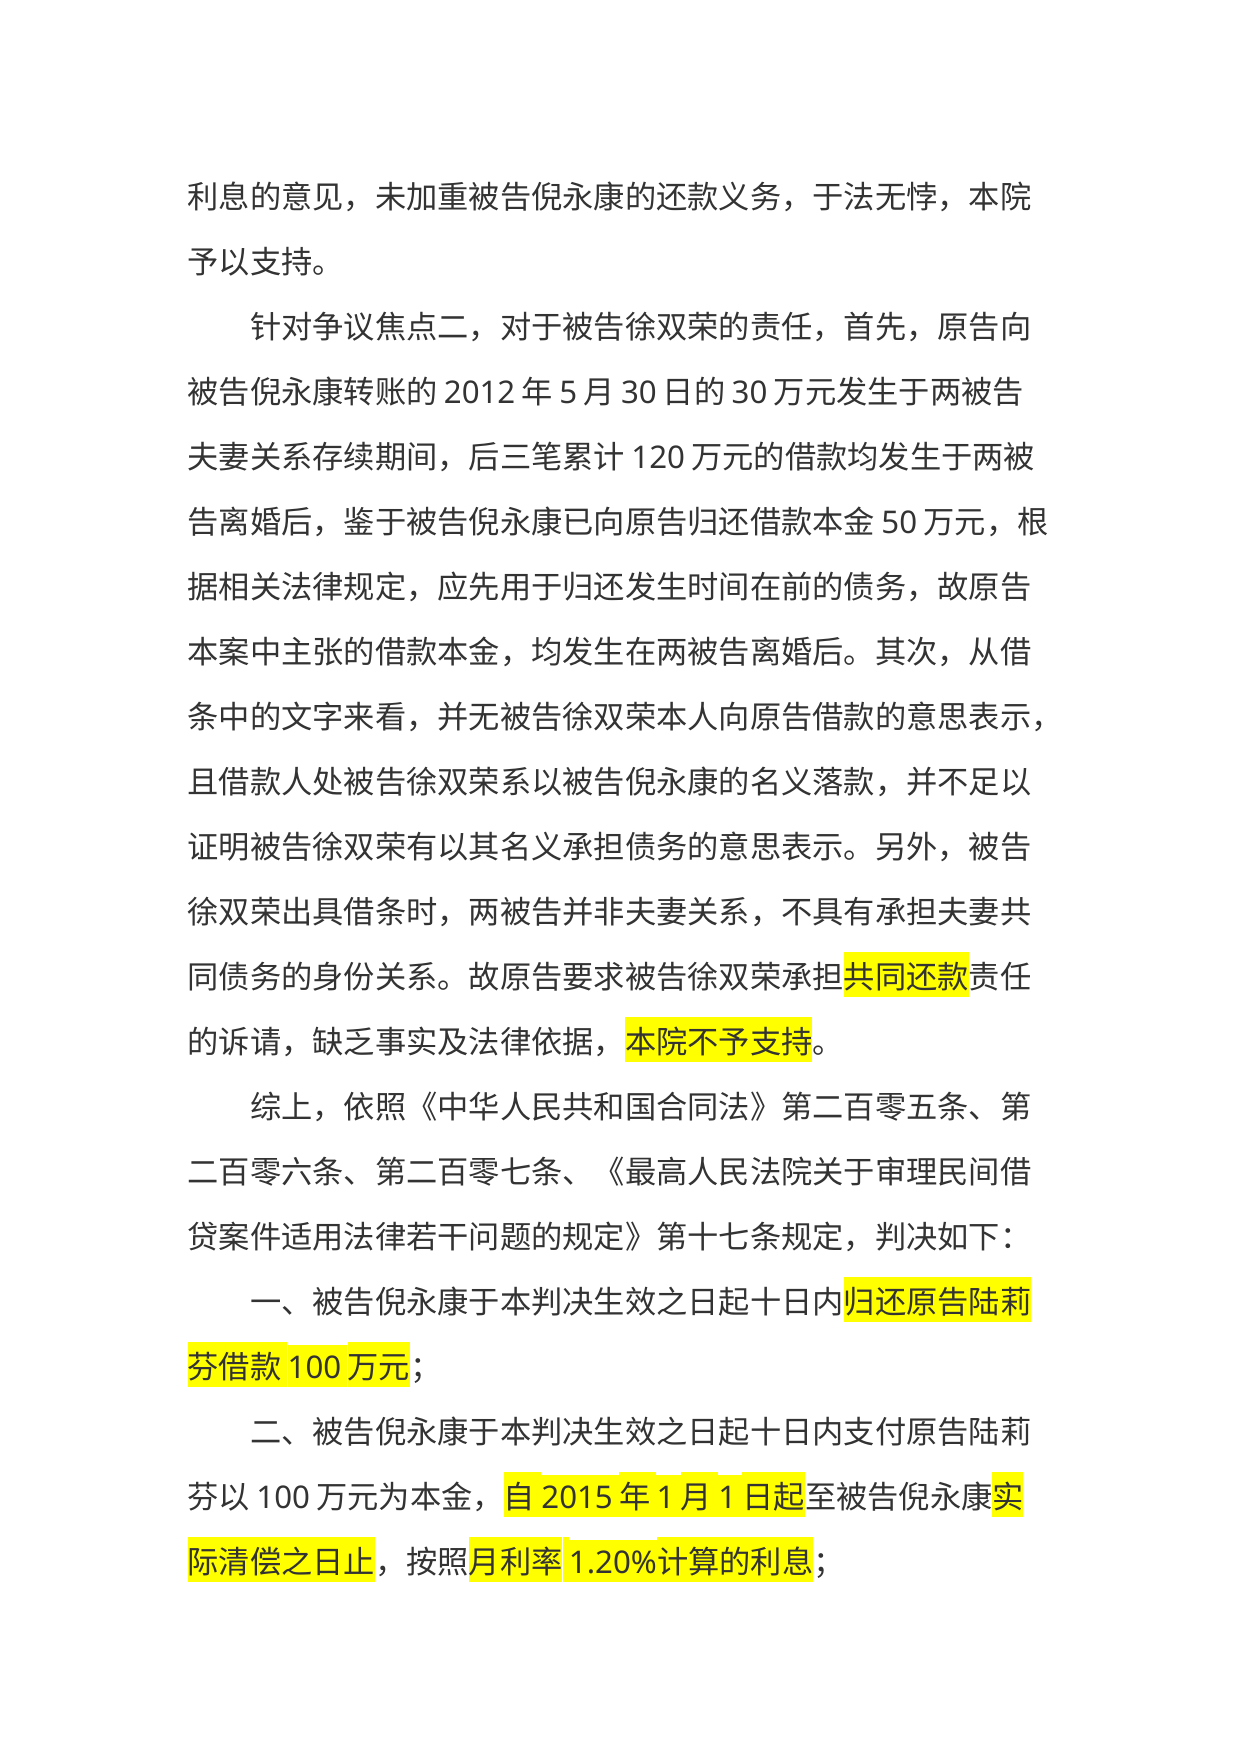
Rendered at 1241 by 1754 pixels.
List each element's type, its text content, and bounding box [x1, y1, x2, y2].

text 综上，依照《中华人民共和国合同法》第二百零五条、第二百零六条、第二百零七条、《最高人民法院关于审理民间借贷案件适用法律若干问题的规定》第十七条规定，判决如下： [187, 1072, 1053, 1267]
text 针对争议焦点二，对于被告徐双荣的责任，首先，原告向被告倪永康转账的2012年5月30日的30万元发生于两被告夫妻关系存续期间，后三笔累计120万元的借款均发生于两被告离婚后，鉴于被告倪永康已向原告归还借款本金50万元，根据相关法律规定，应先用于归还发生时间在前的债务，故原告本案中主张的借款本金，均发生在两被告离婚后。其次，从借条中的文字来看，并无被告徐双荣本人向原告借款的意思表示，且借款人处被告徐双荣系以被告倪永康的名义落款，并不足以证明被告徐双荣有以其名义承担债务的意思表示。另外，被告徐双荣出具借条时，两被告并非夫妻关系，不具有承担夫妻共同债务的身份关系。故原告要求被告徐双荣承担共同还款责任的诉请，缺乏事实及法律依据，本院不予支持。 [187, 292, 1053, 1072]
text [187, 162, 1053, 292]
text 二、被告倪永康于本判决生效之日起十日内支付原告陆莉芬以100万元为本金，自2015年1月1日起至被告倪永康实际清偿之日止，按照月利率1.20%计算的利息； [187, 1397, 1053, 1592]
text 一、被告倪永康于本判决生效之日起十日内归还原告陆莉芬借款100万元； [187, 1267, 1053, 1397]
